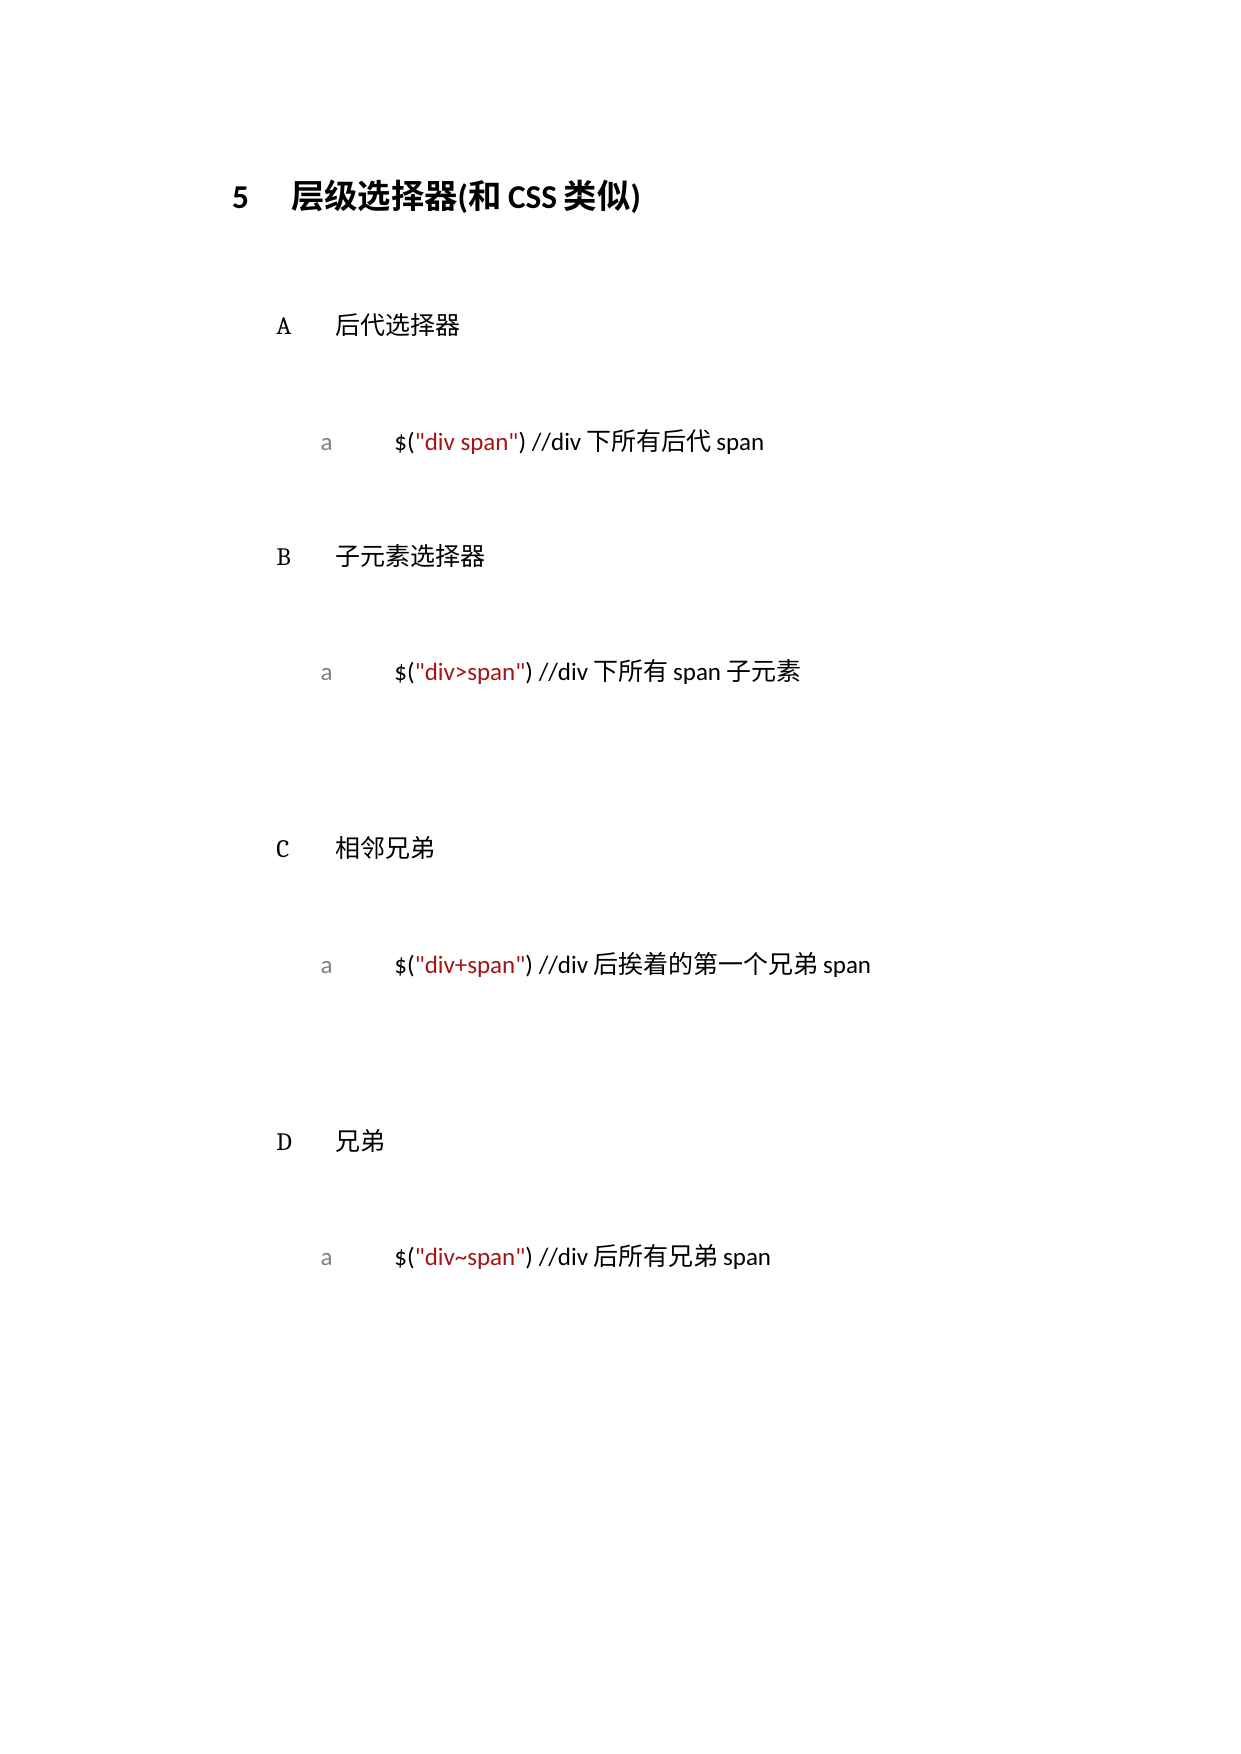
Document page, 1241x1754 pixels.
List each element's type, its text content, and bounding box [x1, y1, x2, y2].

subtitle 子元素选择器 [276, 522, 1053, 587]
subtitle 兄弟 [276, 1107, 1053, 1172]
subtitle 相邻兄弟 [276, 814, 1053, 879]
subtitle 层级选择器(和CSS类似) [232, 162, 1053, 227]
subtitle $("div+span") //div后挨着的第一个兄弟span [320, 930, 1053, 995]
subtitle $("div~span") //div后所有兄弟span [320, 1222, 1053, 1287]
subtitle $("div>span") //div下所有span子元素 [320, 637, 1053, 702]
subtitle $("div span") //div下所有后代span [320, 407, 1053, 472]
subtitle 后代选择器 [276, 291, 1053, 356]
